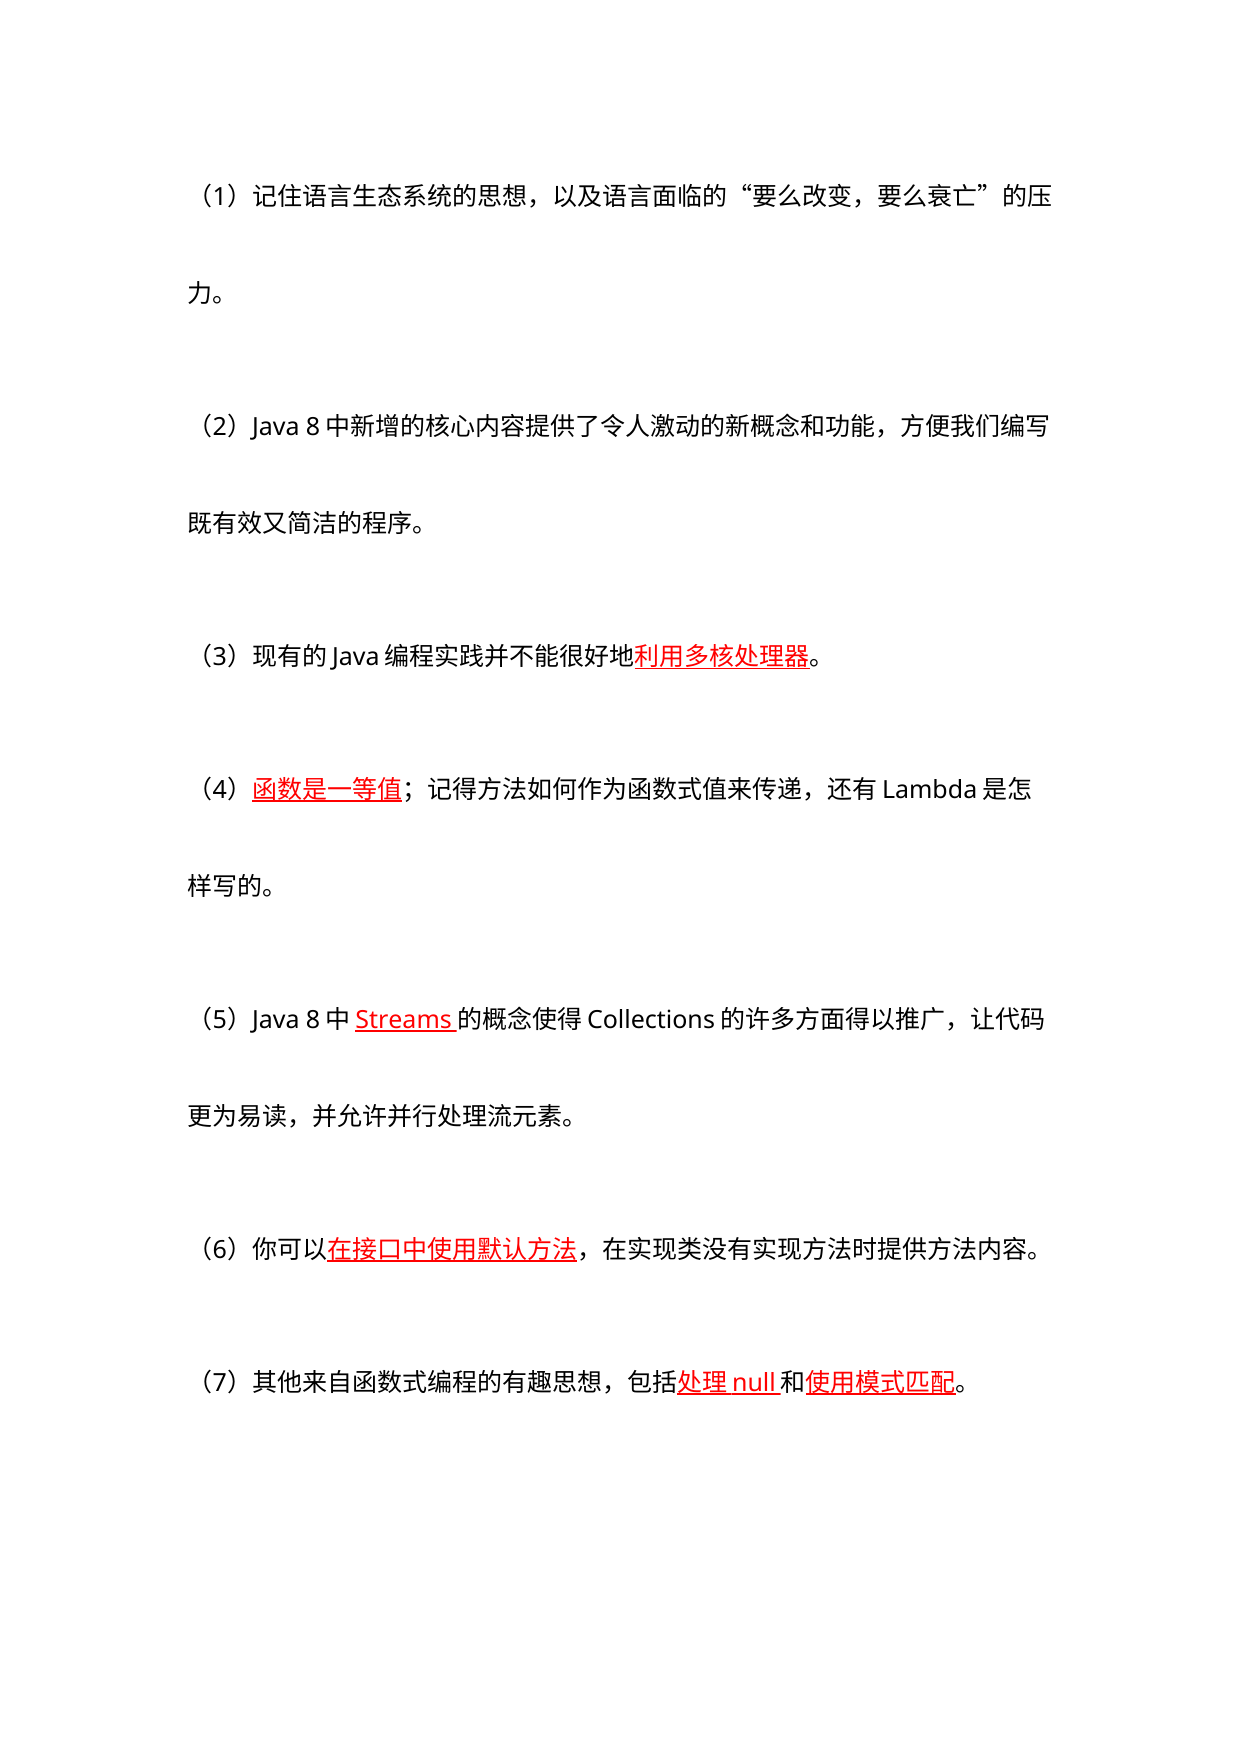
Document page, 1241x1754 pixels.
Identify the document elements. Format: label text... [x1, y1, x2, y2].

text （6）你可以在接口中使用默认方法，在实现类没有实现方法时提供方法内容。 [187, 1215, 1053, 1280]
text （5）Java 8中Streams的概念使得Collections的许多方面得以推广，让代码更为易读，并允许并行处理流元素。 [187, 985, 1053, 1147]
text （2）Java 8中新增的核心内容提供了令人激动的新概念和功能，方便我们编写既有效又简洁的程序。 [187, 392, 1053, 554]
text （3）现有的Java编程实践并不能很好地利用多核处理器。 [187, 622, 1053, 687]
text （7）其他来自函数式编程的有趣思想，包括处理null和使用模式匹配。 [187, 1348, 1053, 1413]
text （4）函数是一等值；记得方法如何作为函数式值来传递，还有Lambda是怎样写的。 [187, 755, 1053, 917]
text （1）记住语言生态系统的思想，以及语言面临的“要么改变，要么衰亡”的压力。 [187, 162, 1053, 324]
